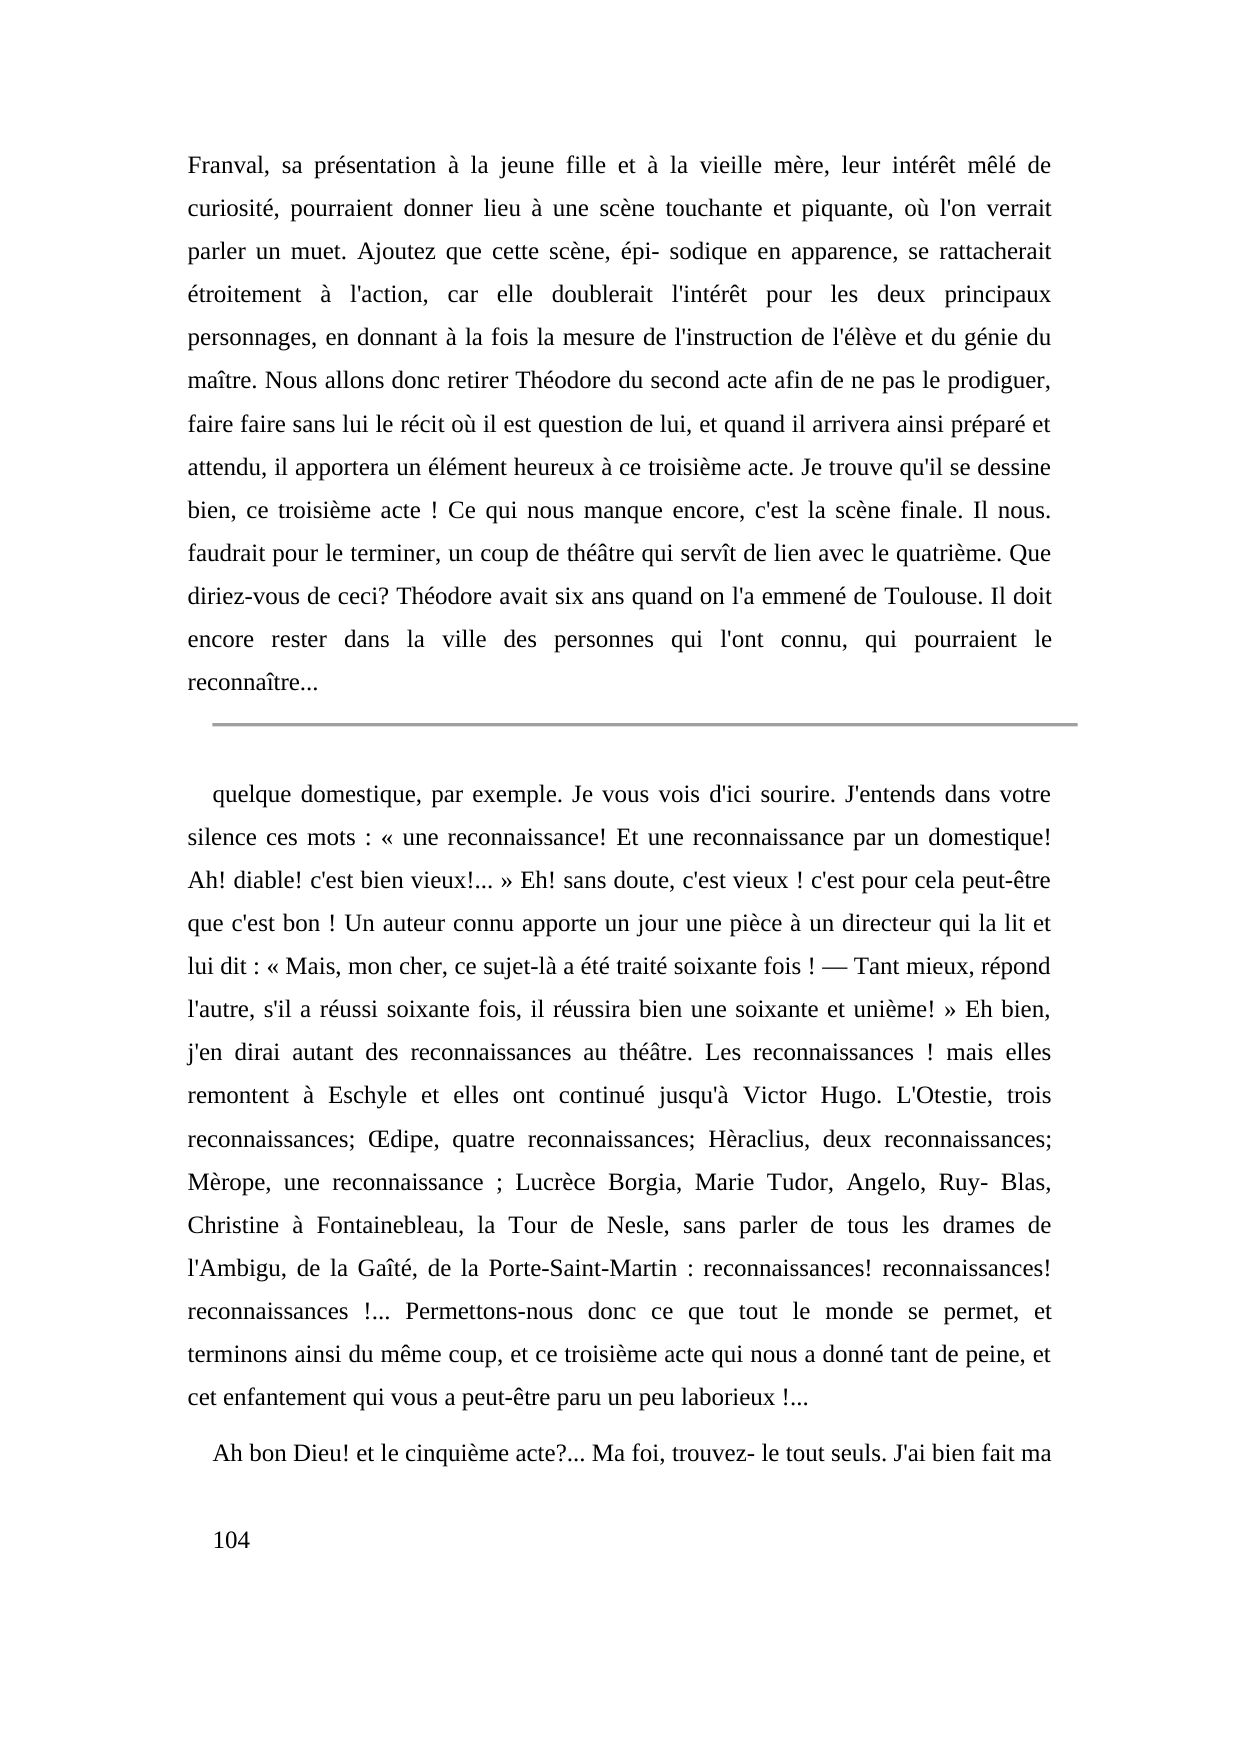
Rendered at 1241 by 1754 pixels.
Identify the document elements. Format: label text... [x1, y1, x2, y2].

text quelque domestique, par exemple. Je vous vois d'ici sourire. J'entends dans votre silence ces mots : « une reconnaissance! Et une reconnaissance par un domestique! Ah! diable! c'est bien vieux!... » Eh! sans doute, c'est vieux ! c'est pour cela peut-être que c'est bon ! Un auteur connu apporte un jour une pièce à un directeur qui la lit et lui dit : « Mais, mon cher, ce sujet-là a été traité soixante fois ! — Tant mieux, répond l'autre, s'il a réussi soixante fois, il réussira bien une soixante et unième! » Eh bien, j'en dirai autant des reconnaissances au théâtre. Les reconnaissances ! mais elles remontent à Eschyle et elles ont continué jusqu'à Victor Hugo. L'Otestie, trois reconnaissances; Œdipe, quatre reconnaissances; Hèraclius, deux reconnaissances; Mèrope, une reconnaissance ; Lucrèce Borgia, Marie Tudor, Angelo, Ruy- Blas, Christine à Fontainebleau, la Tour de Nesle, sans parler de tous les drames de l'Ambigu, de la Gaîté, de la Porte-Saint-Martin : reconnaissances! reconnaissances! reconnaissances !... Permettons-nous donc ce que tout le monde se permet, et terminons ainsi du même coup, et ce troisième acte qui nous a donné tant de peine, et cet enfantement qui vous a peut-être paru un peu laborieux !... [187, 779, 1053, 1411]
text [187, 1438, 1053, 1467]
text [187, 150, 1053, 696]
